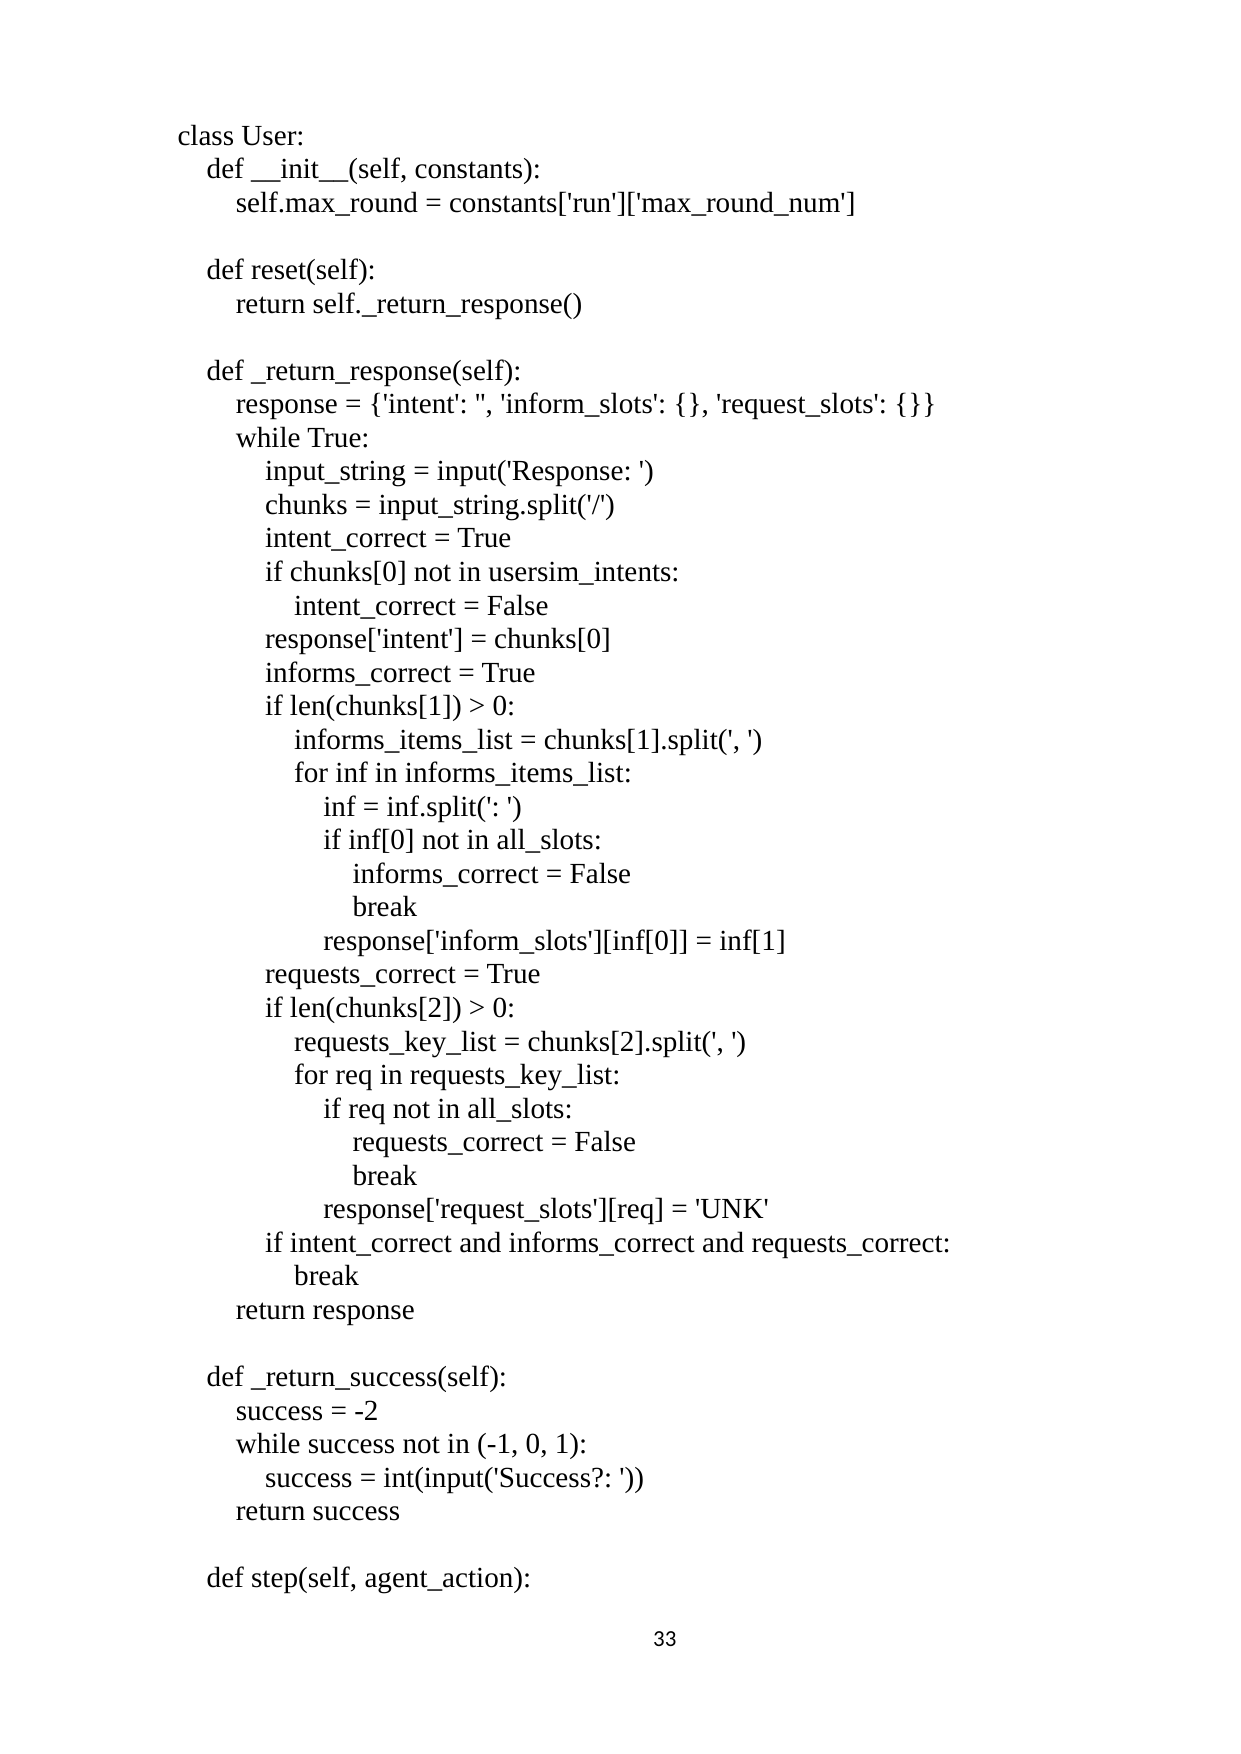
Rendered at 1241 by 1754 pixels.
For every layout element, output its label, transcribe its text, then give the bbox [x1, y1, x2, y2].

text def step(self, agent_action): [177, 1560, 1152, 1594]
text return response [177, 1292, 1152, 1326]
text requests_key_list = chunks[2].split(', ') [177, 1024, 1152, 1057]
text intent_correct = True [177, 521, 1152, 554]
text success = -2 [177, 1393, 1152, 1426]
text requests_correct = True [177, 957, 1152, 990]
text if len(chunks[1]) > 0: [177, 688, 1152, 722]
text break [177, 1158, 1152, 1191]
text def _return_success(self): [177, 1359, 1152, 1393]
text success = int(input('Success?: ')) [177, 1460, 1152, 1493]
text class User: [177, 118, 1152, 152]
text if chunks[0] not in usersim_intents: [177, 554, 1152, 588]
text def __init__(self, constants): [177, 152, 1152, 185]
text return self._return_response() [177, 286, 1152, 319]
text informs_correct = True [177, 655, 1152, 688]
text if req not in all_slots: [177, 1091, 1152, 1124]
text informs_items_list = chunks[1].split(', ') [177, 722, 1152, 755]
text if intent_correct and informs_correct and requests_correct: [177, 1225, 1152, 1258]
text response['request_slots'][req] = 'UNK' [177, 1191, 1152, 1225]
text while success not in (-1, 0, 1): [177, 1426, 1152, 1460]
text return success [177, 1493, 1152, 1527]
text requests_correct = False [177, 1124, 1152, 1158]
text response['inform_slots'][inf[0]] = inf[1] [177, 923, 1152, 957]
text intent_correct = False [177, 588, 1152, 621]
text break [177, 1258, 1152, 1292]
text chunks = input_string.split('/') [177, 487, 1152, 521]
text informs_correct = False [177, 856, 1152, 889]
text def _return_response(self): [177, 353, 1152, 386]
text self.max_round = constants['run']['max_round_num'] [177, 185, 1152, 219]
text inf = inf.split(': ') [177, 789, 1152, 822]
text if len(chunks[2]) > 0: [177, 990, 1152, 1024]
text for req in requests_key_list: [177, 1057, 1152, 1091]
text break [177, 889, 1152, 923]
text def reset(self): [177, 252, 1152, 286]
text response = {'intent': '', 'inform_slots': {}, 'request_slots': {}} [177, 386, 1152, 420]
text if inf[0] not in all_slots: [177, 822, 1152, 856]
text input_string = input('Response: ') [177, 453, 1152, 487]
text for inf in informs_items_list: [177, 755, 1152, 789]
text response['intent'] = chunks[0] [177, 621, 1152, 655]
text while True: [177, 420, 1152, 453]
